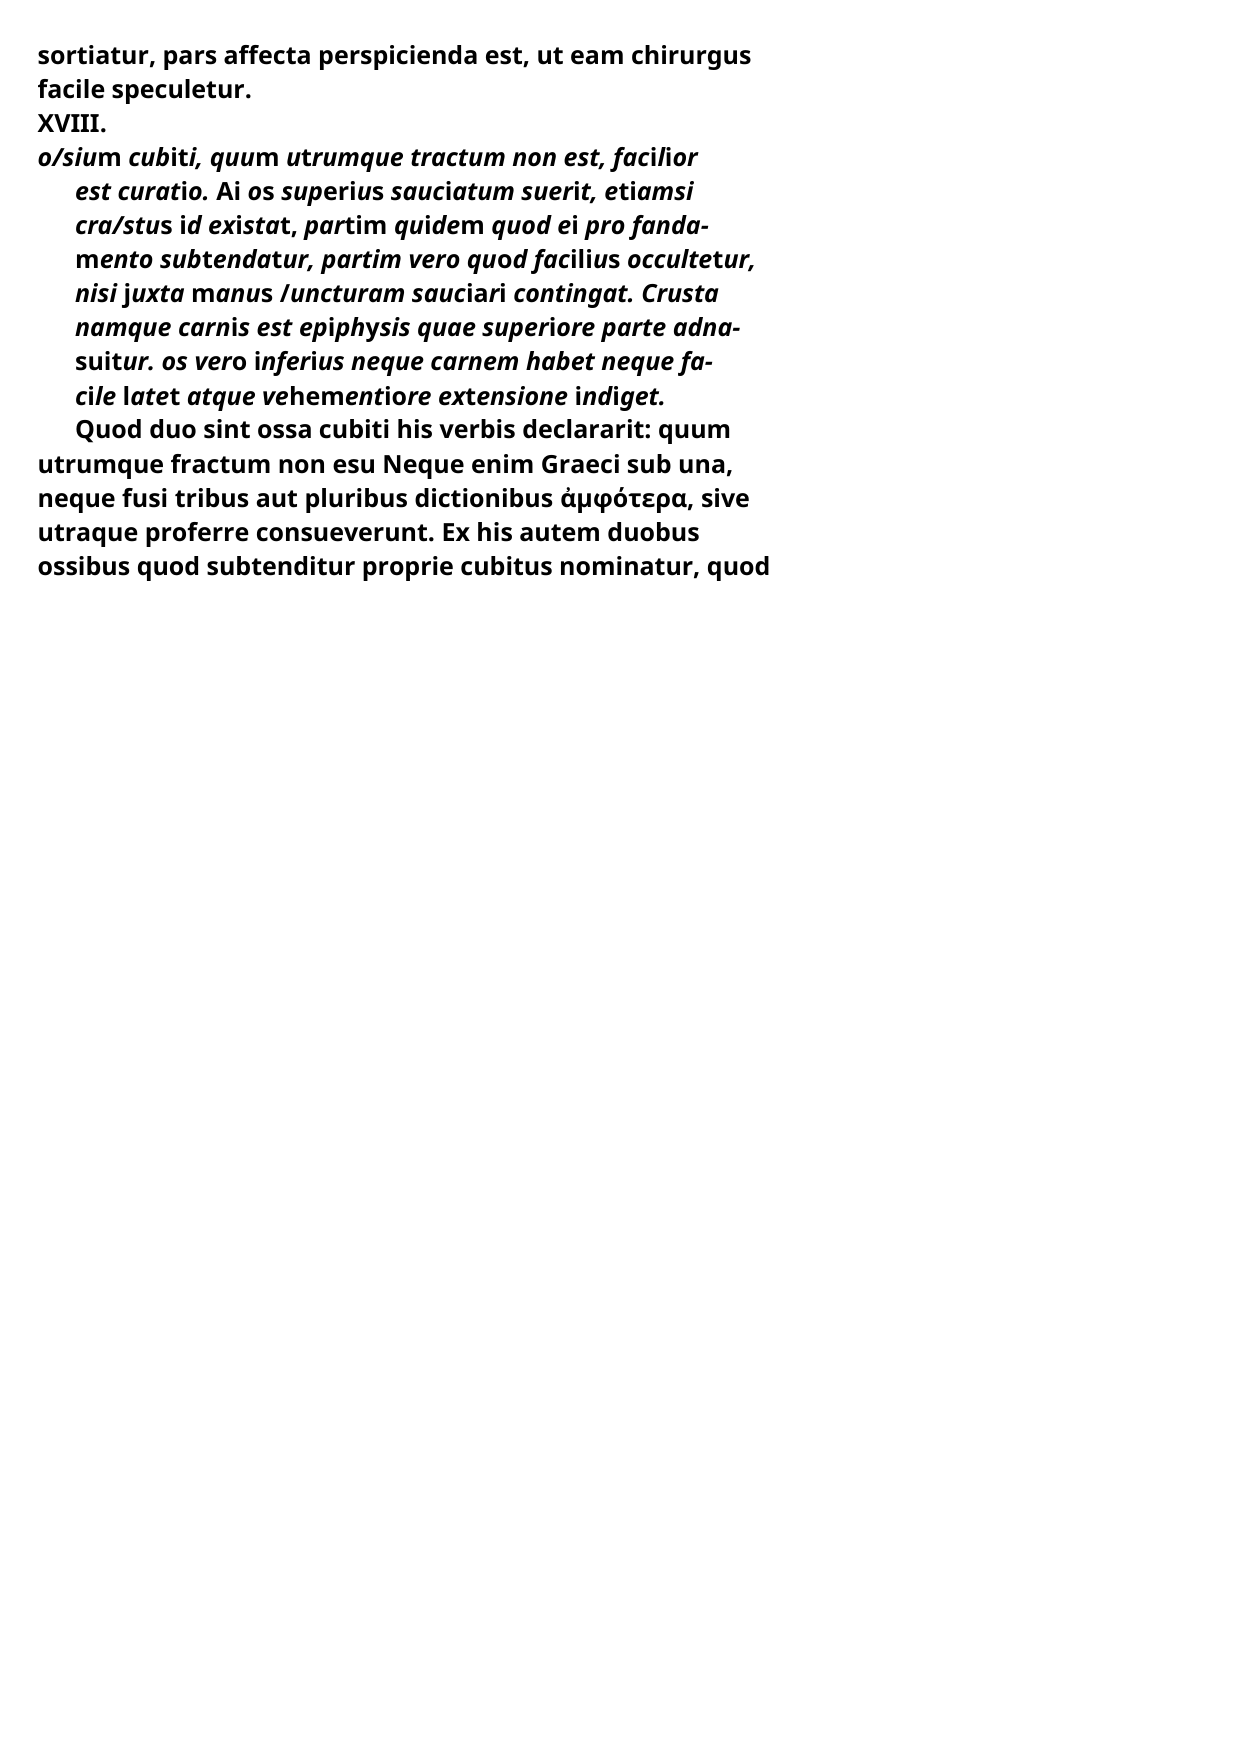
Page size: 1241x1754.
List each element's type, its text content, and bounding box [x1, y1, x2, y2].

text Quod duo sint ossa cubiti his verbis declararit: quum utrumque fractum non esu Neque enim Graeci sub una, neque fusi tribus aut pluribus dictionibus ἀμφότερα, sive utraque proferre consueverunt. Ex his autem duobus ossibus quod subtenditur proprie cubitus nominatur, quod [37, 412, 1203, 582]
text o/sium cubiti, quum utrumque tractum non est, facilior est curatio. Ai os superius sauciatum suerit, etiamsi cra/stus id existat, partim quidem quod ei pro fanda- mento subtendatur, partim vero quod facilius occultetur, nisi juxta manus /uncturam sauciari contingat. Crusta namque carnis est epiphysis quae superiore parte adna- suitur. os vero inferius neque carnem habet neque fa- cile latet atque vehementiore extensione indiget. [37, 140, 1203, 412]
text XVIII. [37, 106, 1203, 140]
text sortiatur, pars affecta perspicienda est, ut eam chirurgus facile speculetur. [37, 37, 1203, 106]
